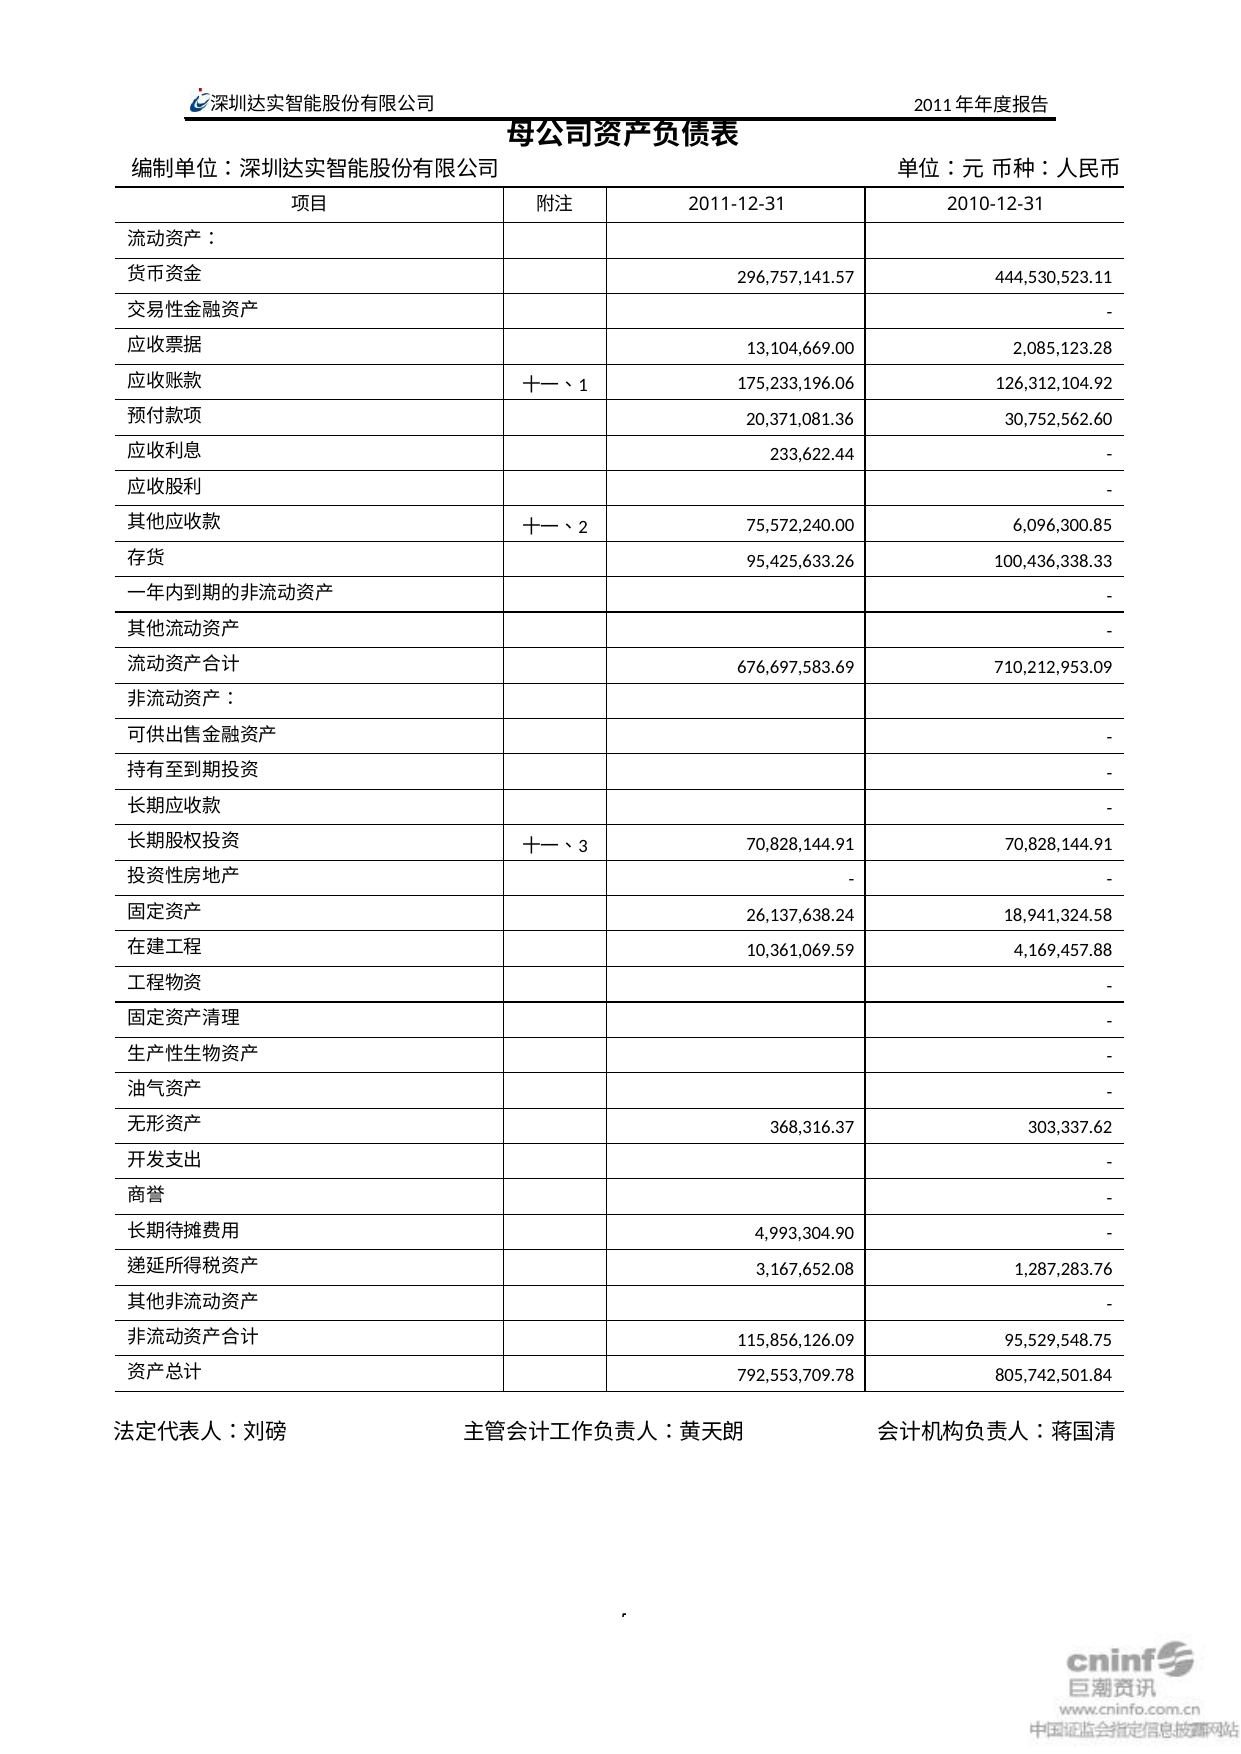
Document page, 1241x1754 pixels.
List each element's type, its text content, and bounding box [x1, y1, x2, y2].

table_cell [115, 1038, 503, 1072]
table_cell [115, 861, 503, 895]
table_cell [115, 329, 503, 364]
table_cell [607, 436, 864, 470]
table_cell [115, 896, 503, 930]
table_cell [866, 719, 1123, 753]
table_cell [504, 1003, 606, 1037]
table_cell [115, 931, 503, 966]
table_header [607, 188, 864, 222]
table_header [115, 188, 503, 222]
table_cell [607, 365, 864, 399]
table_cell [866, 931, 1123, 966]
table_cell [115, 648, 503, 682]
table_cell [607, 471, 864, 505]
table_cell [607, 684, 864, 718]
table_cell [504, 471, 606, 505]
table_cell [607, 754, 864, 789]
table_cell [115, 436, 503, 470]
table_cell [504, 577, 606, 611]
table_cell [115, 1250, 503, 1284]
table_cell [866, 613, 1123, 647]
text 母公司资产负债表 [444, 114, 801, 152]
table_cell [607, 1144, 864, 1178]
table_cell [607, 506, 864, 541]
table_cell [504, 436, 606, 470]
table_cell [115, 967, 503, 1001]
text 编制单位：深圳达实智能股份有限公司 单位：元 币种：人民币 [102, 153, 1150, 183]
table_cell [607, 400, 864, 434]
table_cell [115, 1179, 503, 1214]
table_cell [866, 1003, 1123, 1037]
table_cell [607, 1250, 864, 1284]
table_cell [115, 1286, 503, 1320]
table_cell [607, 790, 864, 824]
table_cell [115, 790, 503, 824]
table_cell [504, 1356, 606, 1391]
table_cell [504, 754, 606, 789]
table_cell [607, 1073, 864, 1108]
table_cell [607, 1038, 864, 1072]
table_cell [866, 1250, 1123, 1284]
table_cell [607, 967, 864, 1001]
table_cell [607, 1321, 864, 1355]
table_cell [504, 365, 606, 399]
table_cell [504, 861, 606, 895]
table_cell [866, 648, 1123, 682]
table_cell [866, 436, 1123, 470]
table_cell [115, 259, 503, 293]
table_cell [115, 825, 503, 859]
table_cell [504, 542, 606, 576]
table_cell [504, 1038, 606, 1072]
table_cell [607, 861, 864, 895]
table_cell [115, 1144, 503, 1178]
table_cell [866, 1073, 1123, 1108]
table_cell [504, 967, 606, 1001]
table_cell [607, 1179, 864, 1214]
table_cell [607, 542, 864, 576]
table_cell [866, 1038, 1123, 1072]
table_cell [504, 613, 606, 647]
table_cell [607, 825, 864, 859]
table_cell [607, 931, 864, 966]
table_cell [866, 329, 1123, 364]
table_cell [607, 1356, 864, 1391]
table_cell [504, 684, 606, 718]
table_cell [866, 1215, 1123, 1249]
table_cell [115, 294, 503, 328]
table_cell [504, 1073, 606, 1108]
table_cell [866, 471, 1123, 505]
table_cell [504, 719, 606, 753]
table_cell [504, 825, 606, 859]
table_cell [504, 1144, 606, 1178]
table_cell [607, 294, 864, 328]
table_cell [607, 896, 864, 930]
picture [190, 88, 210, 112]
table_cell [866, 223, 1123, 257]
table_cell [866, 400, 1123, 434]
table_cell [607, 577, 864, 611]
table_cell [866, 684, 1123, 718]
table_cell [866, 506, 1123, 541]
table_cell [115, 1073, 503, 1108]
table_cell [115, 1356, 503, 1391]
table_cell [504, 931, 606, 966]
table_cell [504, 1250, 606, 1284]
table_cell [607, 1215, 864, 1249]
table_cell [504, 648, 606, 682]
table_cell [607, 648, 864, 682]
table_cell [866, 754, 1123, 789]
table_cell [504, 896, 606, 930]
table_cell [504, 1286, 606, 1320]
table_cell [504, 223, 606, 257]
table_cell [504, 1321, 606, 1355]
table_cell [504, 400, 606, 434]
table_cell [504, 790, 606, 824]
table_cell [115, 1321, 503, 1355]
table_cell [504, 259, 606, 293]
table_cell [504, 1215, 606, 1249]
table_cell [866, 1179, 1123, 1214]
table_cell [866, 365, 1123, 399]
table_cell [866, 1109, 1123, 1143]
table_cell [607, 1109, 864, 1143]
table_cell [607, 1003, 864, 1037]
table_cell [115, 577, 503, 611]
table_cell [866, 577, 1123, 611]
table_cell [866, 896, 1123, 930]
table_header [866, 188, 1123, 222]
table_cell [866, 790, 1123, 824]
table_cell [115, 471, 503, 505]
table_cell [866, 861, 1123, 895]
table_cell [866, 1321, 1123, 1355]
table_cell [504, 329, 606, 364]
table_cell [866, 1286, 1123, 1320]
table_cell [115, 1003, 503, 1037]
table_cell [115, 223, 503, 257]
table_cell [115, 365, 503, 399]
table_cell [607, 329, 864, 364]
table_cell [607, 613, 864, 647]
text 法定代表人：刘磅 主管会计工作负责人：黄天朗 会计机构负责人：蒋国清 [113, 1416, 1139, 1446]
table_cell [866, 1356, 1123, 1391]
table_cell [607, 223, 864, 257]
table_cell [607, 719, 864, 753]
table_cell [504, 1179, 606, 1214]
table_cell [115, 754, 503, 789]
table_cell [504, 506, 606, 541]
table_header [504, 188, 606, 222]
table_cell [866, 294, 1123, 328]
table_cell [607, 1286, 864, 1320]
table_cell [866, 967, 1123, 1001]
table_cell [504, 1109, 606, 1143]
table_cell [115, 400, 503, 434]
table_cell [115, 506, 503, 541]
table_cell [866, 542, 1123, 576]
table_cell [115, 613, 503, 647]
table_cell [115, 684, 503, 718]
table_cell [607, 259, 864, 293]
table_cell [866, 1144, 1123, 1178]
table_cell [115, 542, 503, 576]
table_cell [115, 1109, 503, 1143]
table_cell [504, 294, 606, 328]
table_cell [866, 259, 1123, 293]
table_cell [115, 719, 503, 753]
picture [1029, 1633, 1241, 1754]
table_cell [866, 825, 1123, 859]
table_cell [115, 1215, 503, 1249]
